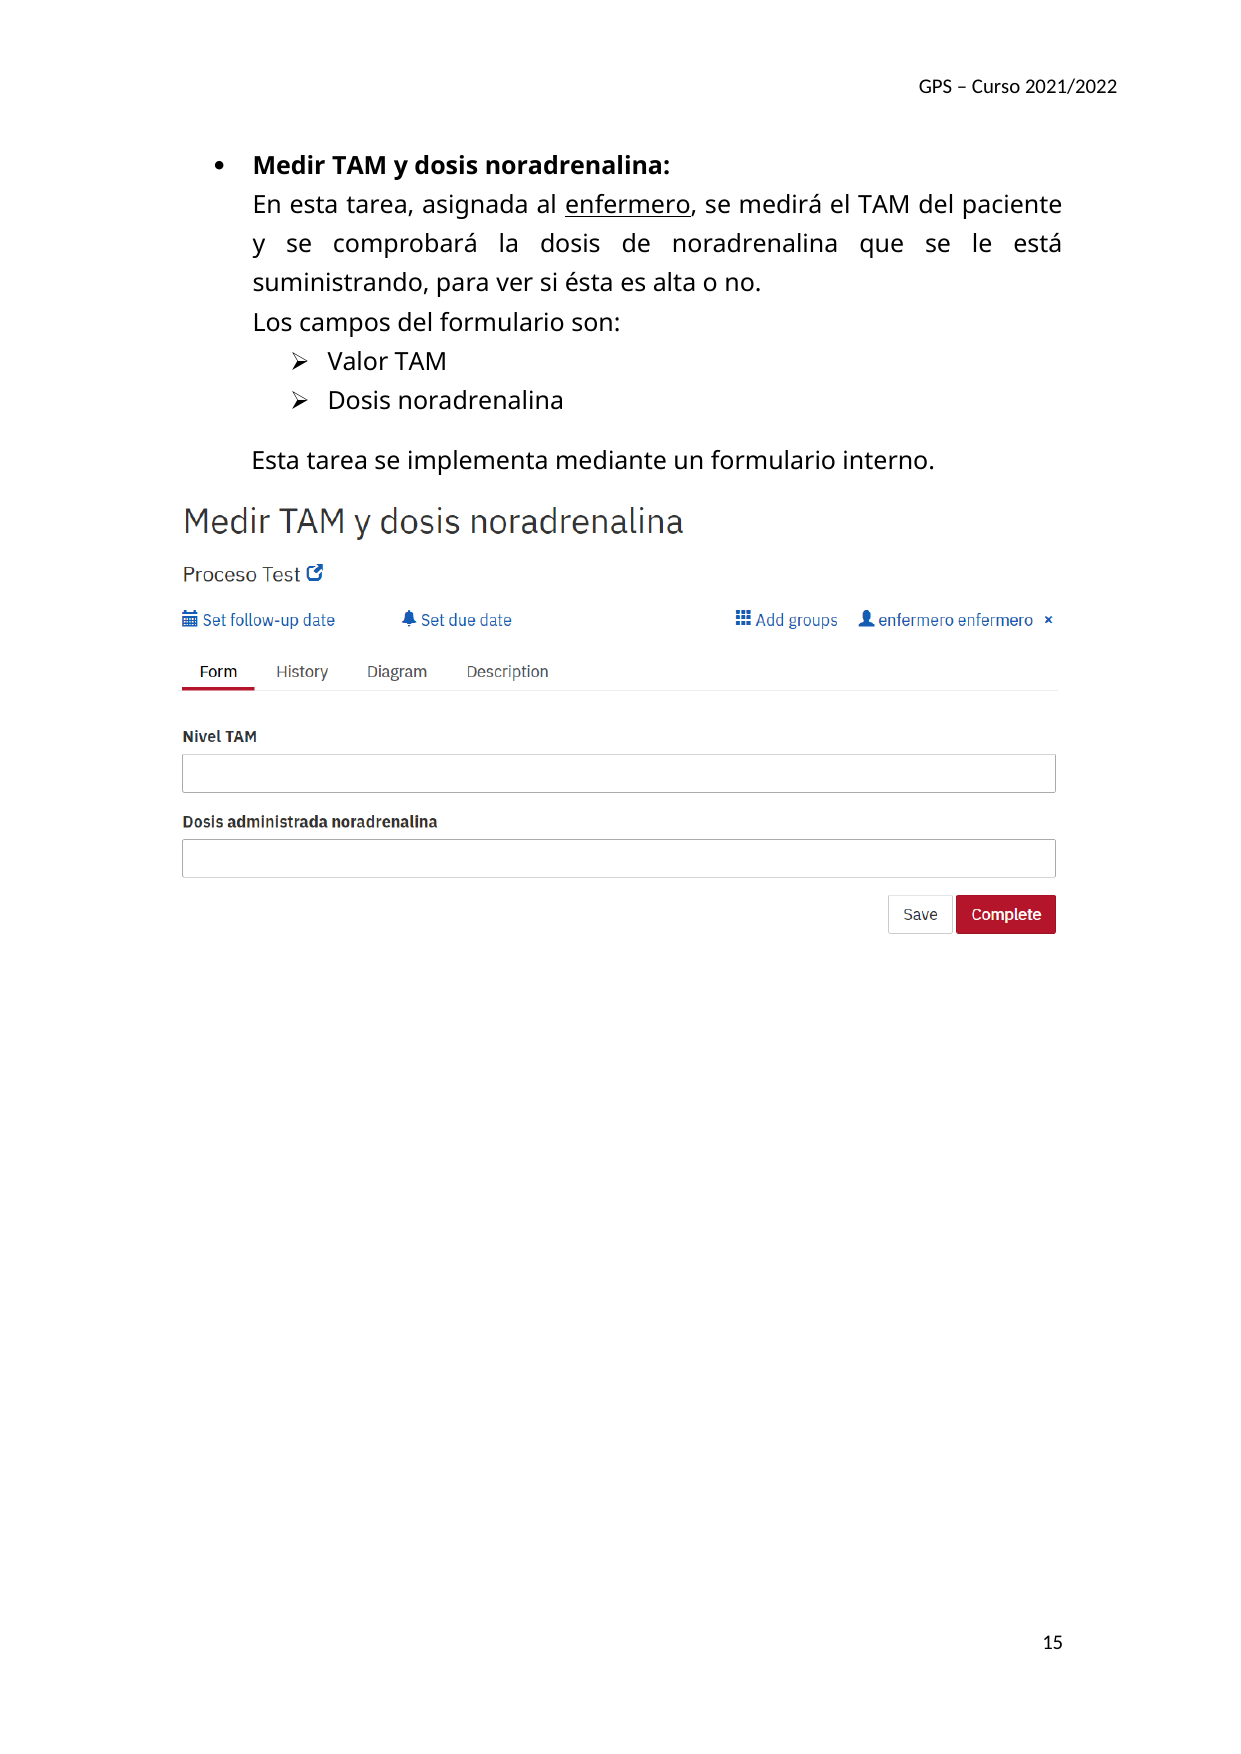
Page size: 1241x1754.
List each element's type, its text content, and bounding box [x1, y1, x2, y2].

list En esta tarea, asignada al enfermero, se medirá el TAM del paciente y se comprobará la dosis de noradrenalina que se le está suministrando, para ver si ésta es alta o no. [252, 187, 1063, 299]
list Los campos del formulario son: [252, 304, 1063, 338]
list Dosis noradrenalina [290, 383, 1063, 417]
picture [177, 499, 1058, 937]
text Esta tarea se implementa mediante un formulario interno. [251, 443, 1063, 477]
list Medir TAM y dosis noradrenalina: [215, 148, 1063, 182]
list Valor TAM [290, 343, 1063, 377]
